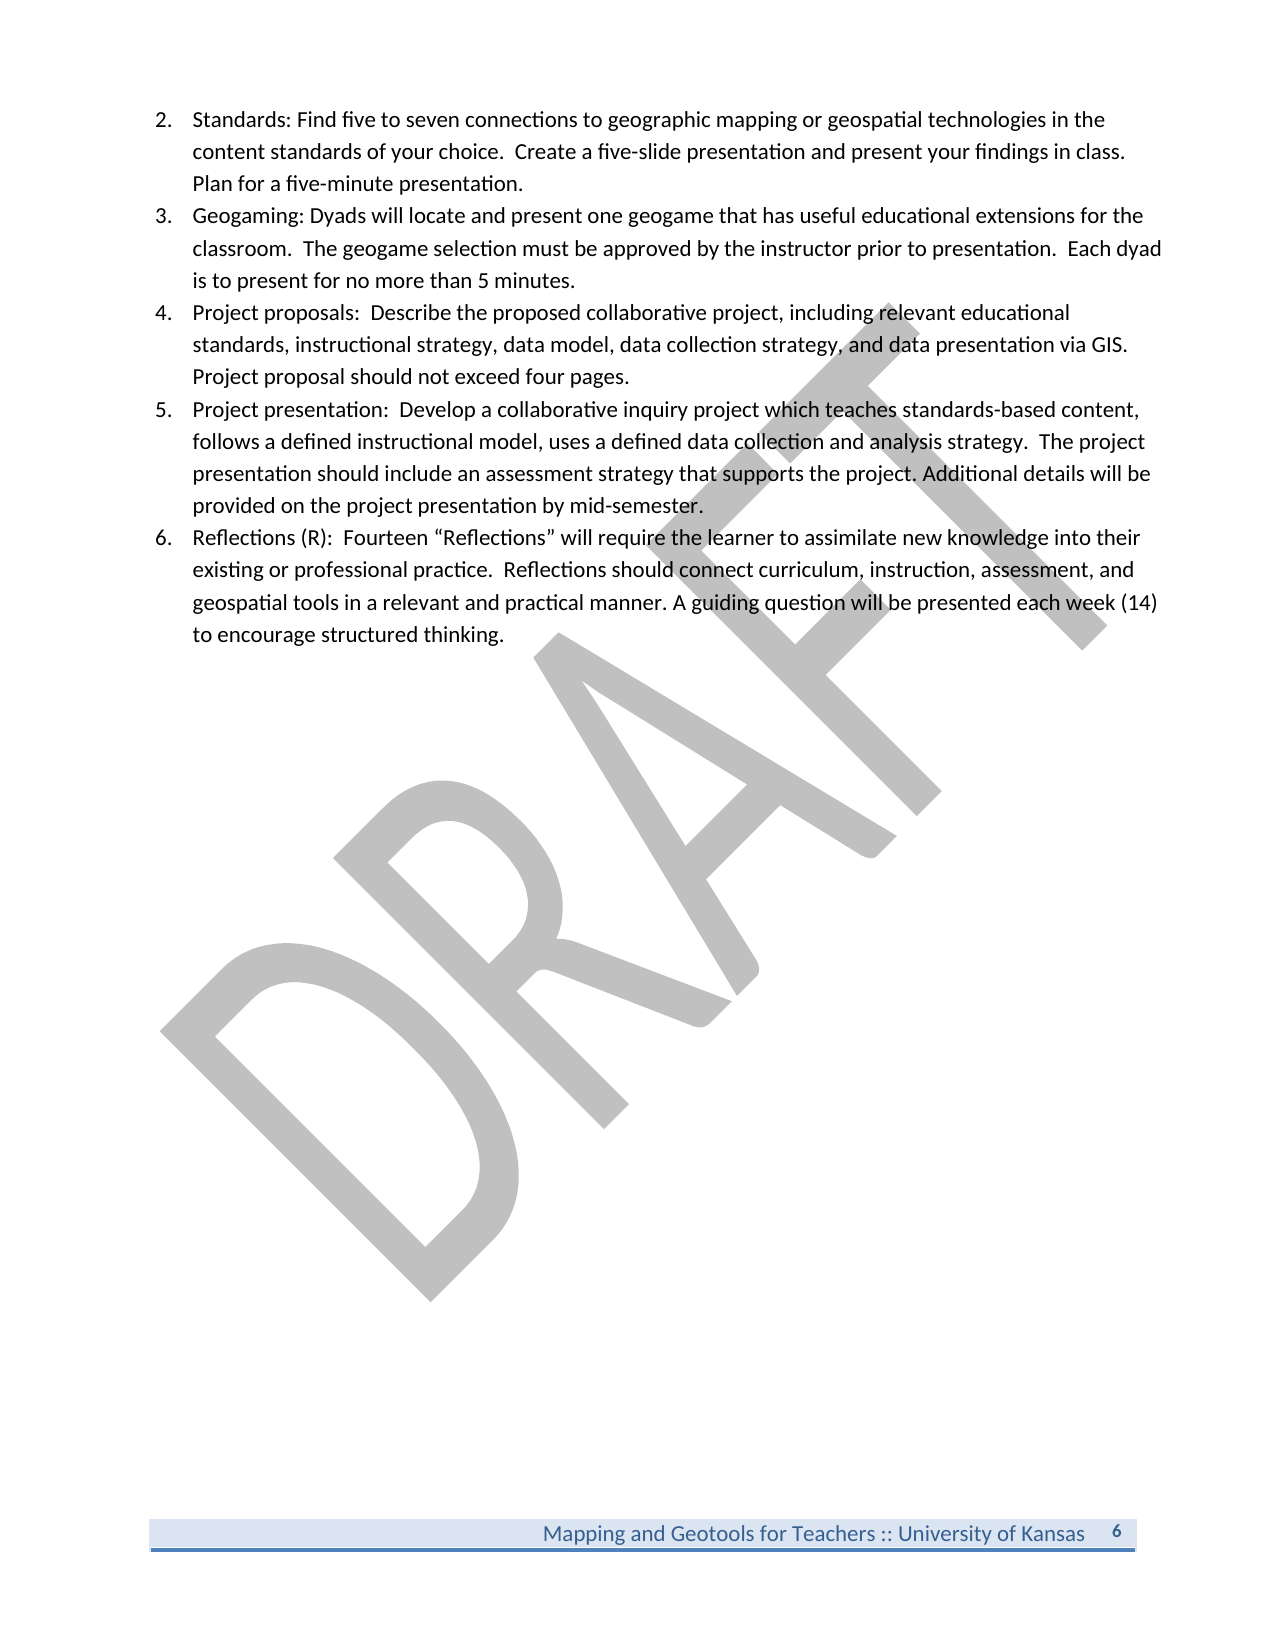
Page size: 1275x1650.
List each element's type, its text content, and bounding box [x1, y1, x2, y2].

list Reflections (R): Fourteen “Reflections” will require the learner to assimilate new knowledge into their existing or professional practice. Reflections should connect curriculum, instruction, assessment, and geospatial tools in a relevant and practical manner. A guiding question will be presented each week (14) to encourage structured thinking. [155, 523, 1170, 648]
list Standards: Find five to seven connections to geographic mapping or geospatial technologies in the content standards of your choice. Create a five-slide presentation and present your findings in class. Plan for a five-minute presentation. [155, 105, 1170, 197]
list Project proposals: Describe the proposed collaborative project, including relevant educational standards, instructional strategy, data model, data collection strategy, and data presentation via GIS. Project proposal should not exceed four pages. [155, 298, 1170, 391]
list Project presentation: Develop a collaborative inquiry project which teaches standards-based content, follows a defined instructional model, uses a defined data collection and analysis strategy. The project presentation should include an assessment strategy that supports the project. Additional details will be provided on the project presentation by mid-semester. [155, 395, 1170, 519]
list Geogaming: Dyads will locate and present one geogame that has useful educational extensions for the classroom. The geogame selection must be approved by the instructor prior to presentation. Each dyad is to present for no more than 5 minutes. [155, 202, 1170, 294]
